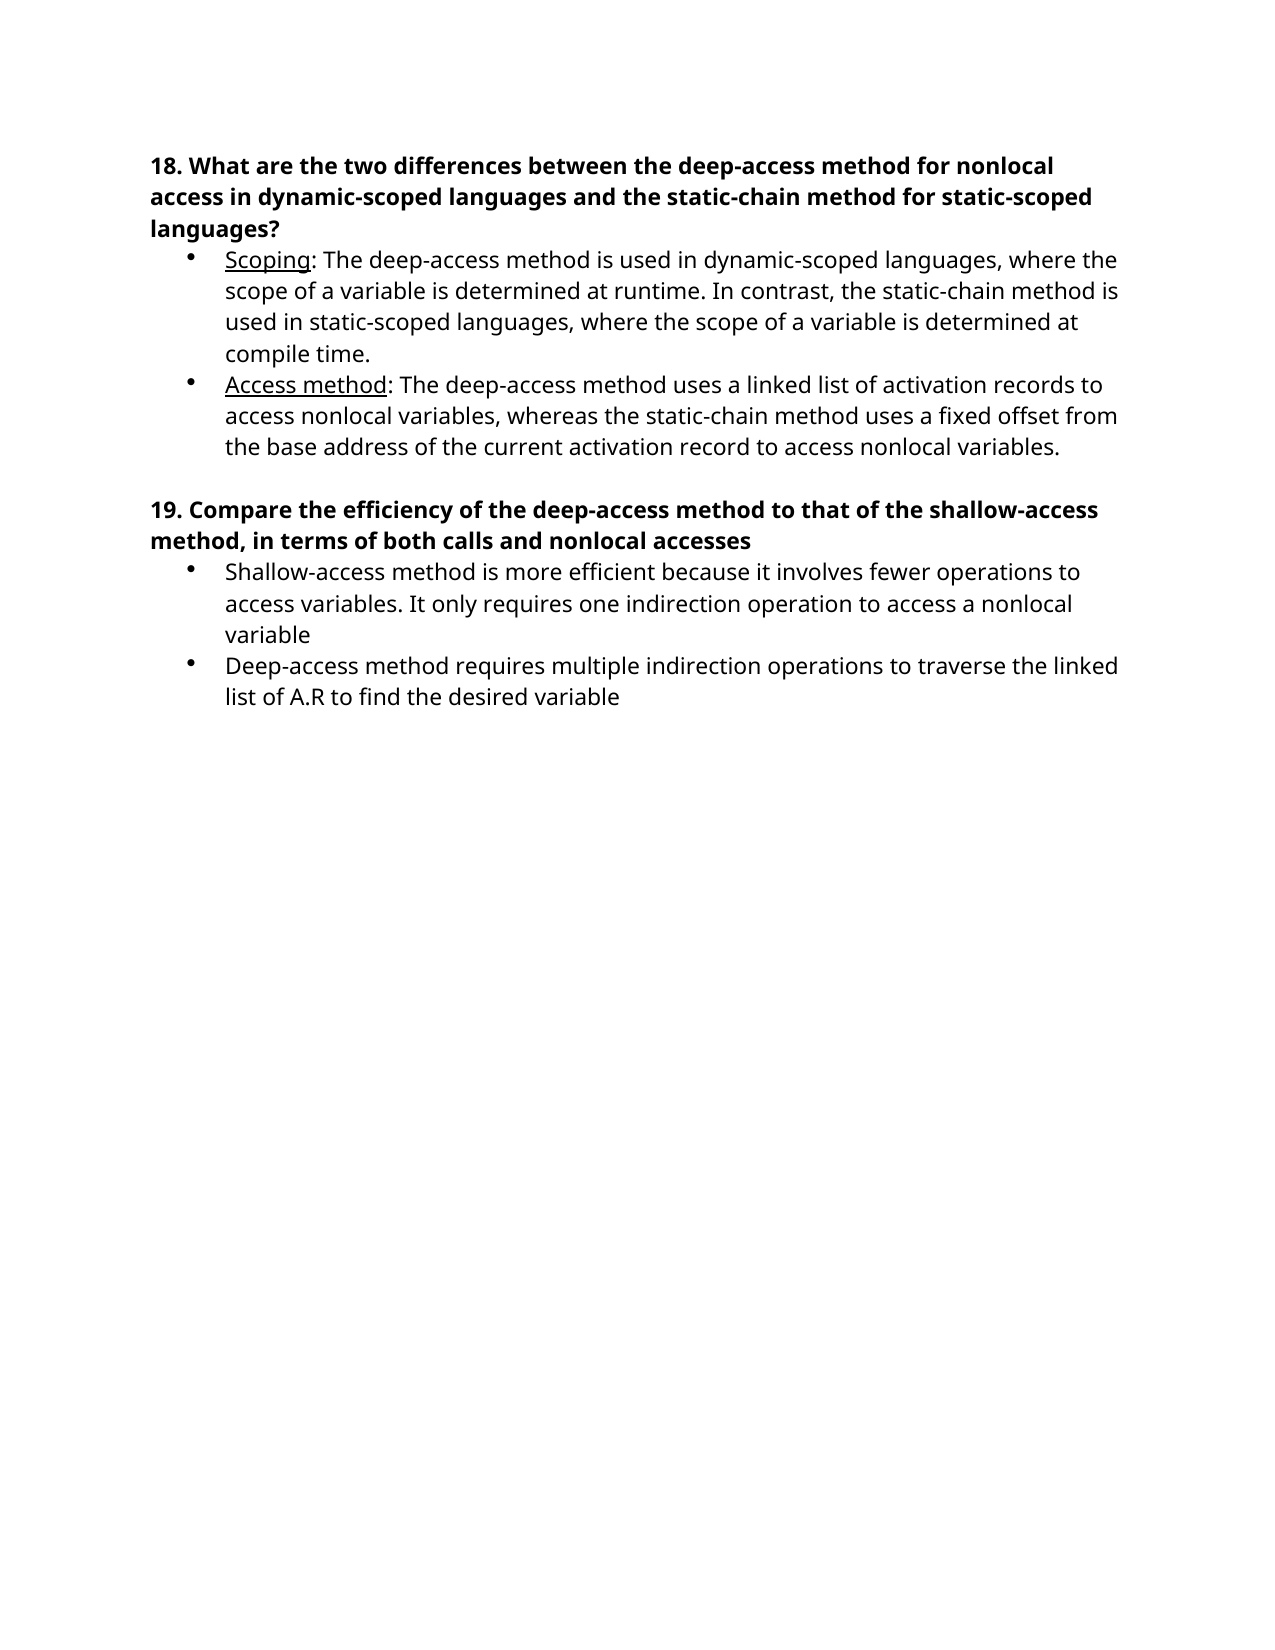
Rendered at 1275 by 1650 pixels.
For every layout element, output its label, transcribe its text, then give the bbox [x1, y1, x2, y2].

list Shallow-access method is more efficient because it involves fewer operations to access variables. It only requires one indirection operation to access a nonlocal variable [187, 556, 1125, 650]
list Deep-access method requires multiple indirection operations to traverse the linked list of A.R to find the desired variable [187, 650, 1125, 712]
text 18. What are the two differences between the deep-access method for nonlocal access in dynamic-scoped languages and the static-chain method for static-scoped languages? [150, 150, 1125, 244]
list Access method: The deep-access method uses a linked list of activation records to access nonlocal variables, whereas the static-chain method uses a fixed offset from the base address of the current activation record to access nonlocal variables. [187, 369, 1125, 462]
text 19. Compare the efficiency of the deep-access method to that of the shallow-access method, in terms of both calls and nonlocal accesses [150, 494, 1125, 556]
list Scoping: The deep-access method is used in dynamic-scoped languages, where the scope of a variable is determined at runtime. In contrast, the static-chain method is used in static-scoped languages, where the scope of a variable is determined at compile time. [187, 244, 1125, 369]
